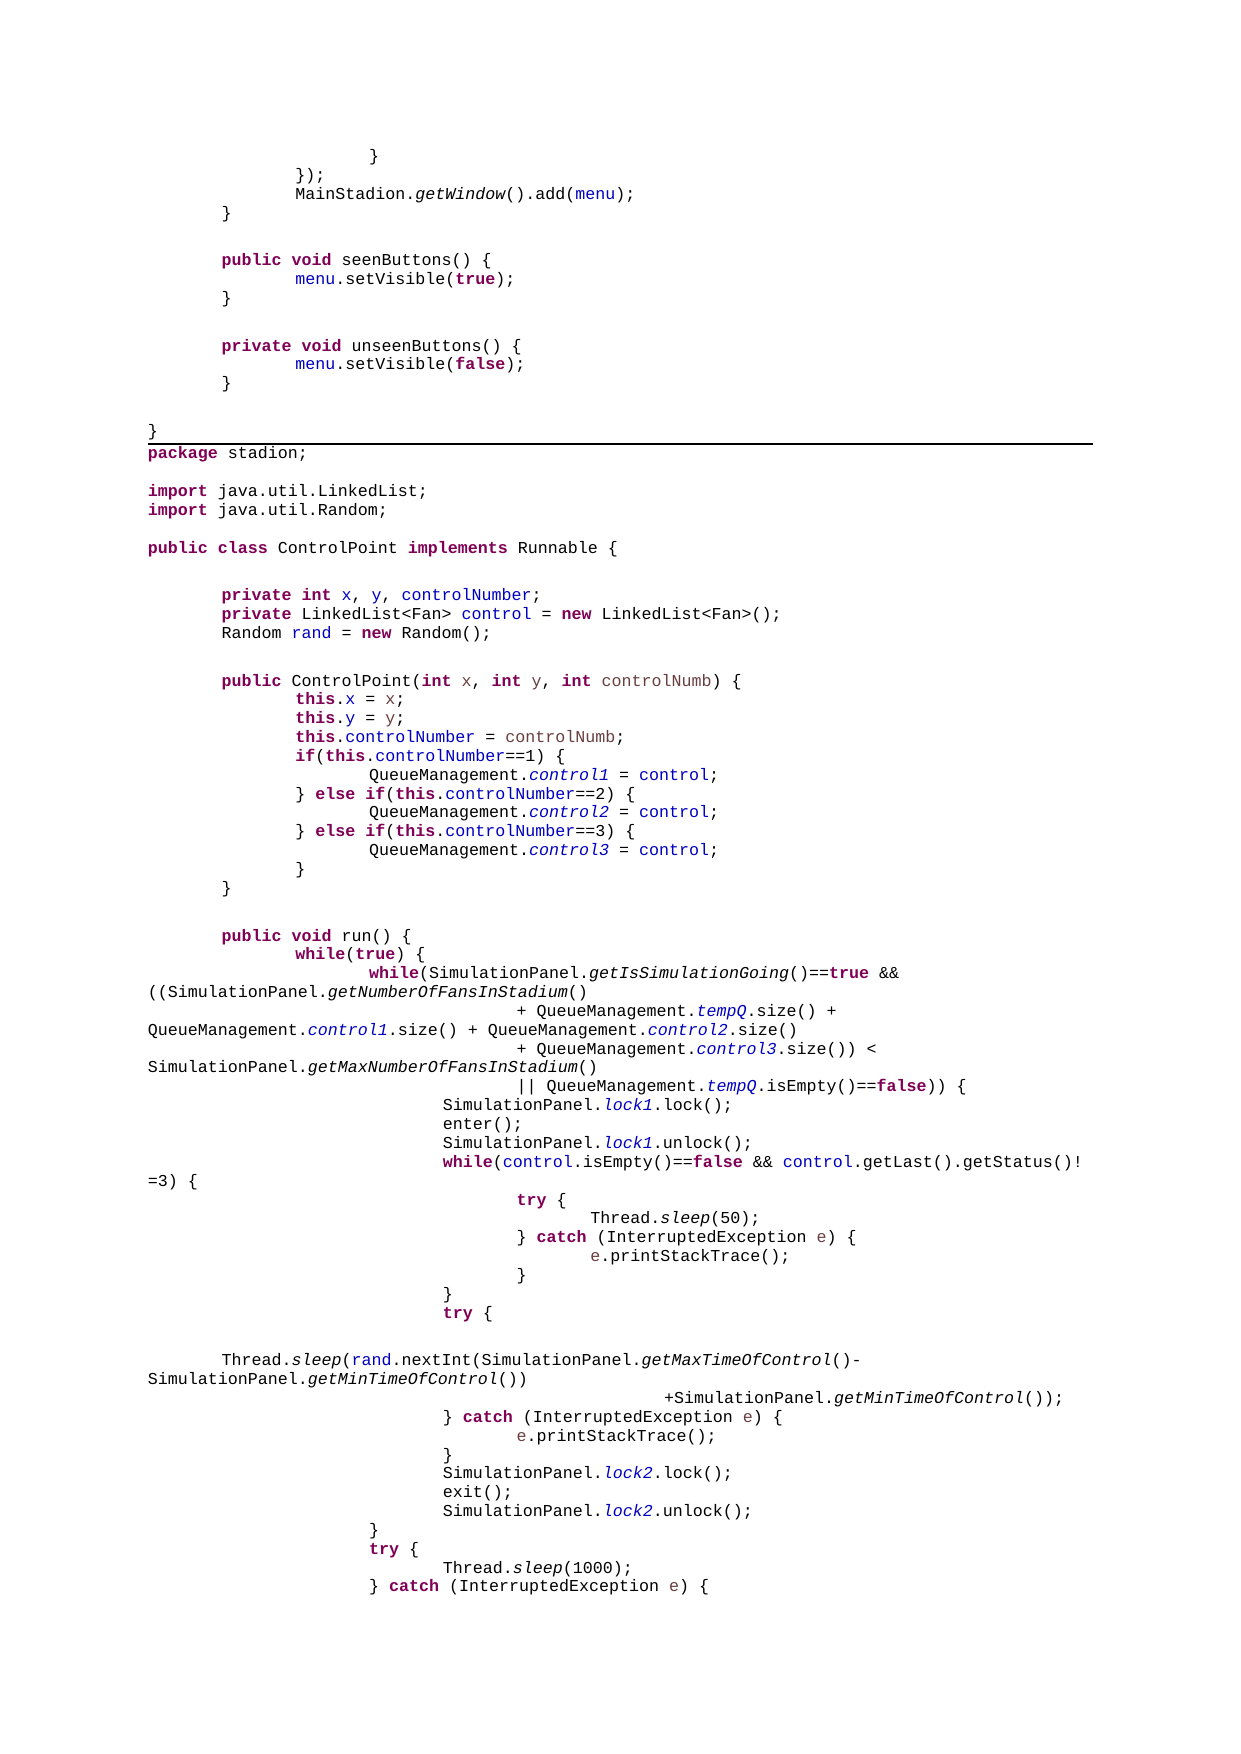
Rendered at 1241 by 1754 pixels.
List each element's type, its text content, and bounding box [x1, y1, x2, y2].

text public void seenButtons() { [148, 252, 1093, 271]
text Thread.sleep(50); [148, 1210, 1093, 1229]
text try { [148, 1191, 1093, 1210]
text import java.util.Random; [148, 501, 1093, 520]
text try { [148, 1540, 1093, 1559]
text } [148, 1446, 1093, 1465]
text menu.setVisible(false); [148, 356, 1093, 375]
text } [148, 879, 1093, 898]
text try { [148, 1304, 1093, 1323]
text e.printStackTrace(); [148, 1248, 1093, 1266]
text private LinkedList<Fan> control = new LinkedList<Fan>(); [148, 606, 1093, 624]
text } catch (InterruptedException e) { [148, 1578, 1093, 1597]
text +SimulationPanel.getMinTimeOfControl()); [148, 1389, 1093, 1408]
text if(this.controlNumber==1) { [148, 747, 1093, 766]
text this.x = x; [148, 691, 1093, 710]
text Thread.sleep(1000); [148, 1559, 1093, 1578]
text } [148, 1285, 1093, 1304]
text SimulationPanel.lock1.unlock(); [148, 1134, 1093, 1153]
text public void run() { [148, 927, 1093, 946]
text } [148, 204, 1093, 223]
text QueueManagement.control1 = control; [148, 766, 1093, 785]
text enter(); [148, 1116, 1093, 1134]
text Random rand = new Random(); [148, 624, 1093, 643]
text exit(); [148, 1484, 1093, 1503]
text QueueManagement.control3 = control; [148, 842, 1093, 861]
text e.printStackTrace(); [148, 1427, 1093, 1446]
text private int x, y, controlNumber; [148, 587, 1093, 606]
text } [148, 289, 1093, 308]
text } catch (InterruptedException e) { [148, 1408, 1093, 1427]
text import java.util.LinkedList; [148, 483, 1093, 501]
text } else if(this.controlNumber==2) { [148, 785, 1093, 804]
text package stadion; [148, 445, 1093, 464]
text menu.setVisible(true); [148, 271, 1093, 289]
text }); [148, 166, 1093, 185]
text } [148, 148, 1093, 166]
text MainStadion.getWindow().add(menu); [148, 185, 1093, 204]
text + QueueManagement.control3.size()) < SimulationPanel.getMaxNumberOfFansInStadium() [148, 1040, 1093, 1078]
text private void unseenButtons() { [148, 337, 1093, 356]
text } [148, 1266, 1093, 1285]
text SimulationPanel.lock2.lock(); [148, 1465, 1093, 1484]
text while(control.isEmpty()==false && control.getLast().getStatus()!=3) { [148, 1153, 1093, 1191]
text } else if(this.controlNumber==3) { [148, 823, 1093, 842]
text this.y = y; [148, 710, 1093, 729]
text + QueueManagement.tempQ.size() + QueueManagement.control1.size() + QueueManagement.control2.size() [148, 1002, 1093, 1040]
text QueueManagement.control2 = control; [148, 804, 1093, 823]
text while(true) { [148, 946, 1093, 965]
text while(SimulationPanel.getIsSimulationGoing()==true && ((SimulationPanel.getNumberOfFansInStadium() [148, 965, 1093, 1002]
text } [148, 422, 1093, 443]
text Thread.sleep(rand.nextInt(SimulationPanel.getMaxTimeOfControl()-SimulationPanel.getMinTimeOfControl()) [148, 1323, 1093, 1389]
text this.controlNumber = controlNumb; [148, 729, 1093, 747]
text || QueueManagement.tempQ.isEmpty()==false)) { [148, 1078, 1093, 1097]
text } [148, 375, 1093, 394]
text } [148, 861, 1093, 879]
text SimulationPanel.lock2.unlock(); [148, 1503, 1093, 1521]
text public class ControlPoint implements Runnable { [148, 539, 1093, 558]
text public ControlPoint(int x, int y, int controlNumb) { [148, 672, 1093, 691]
text } [148, 1521, 1093, 1540]
text SimulationPanel.lock1.lock(); [148, 1097, 1093, 1116]
text } catch (InterruptedException e) { [148, 1229, 1093, 1248]
